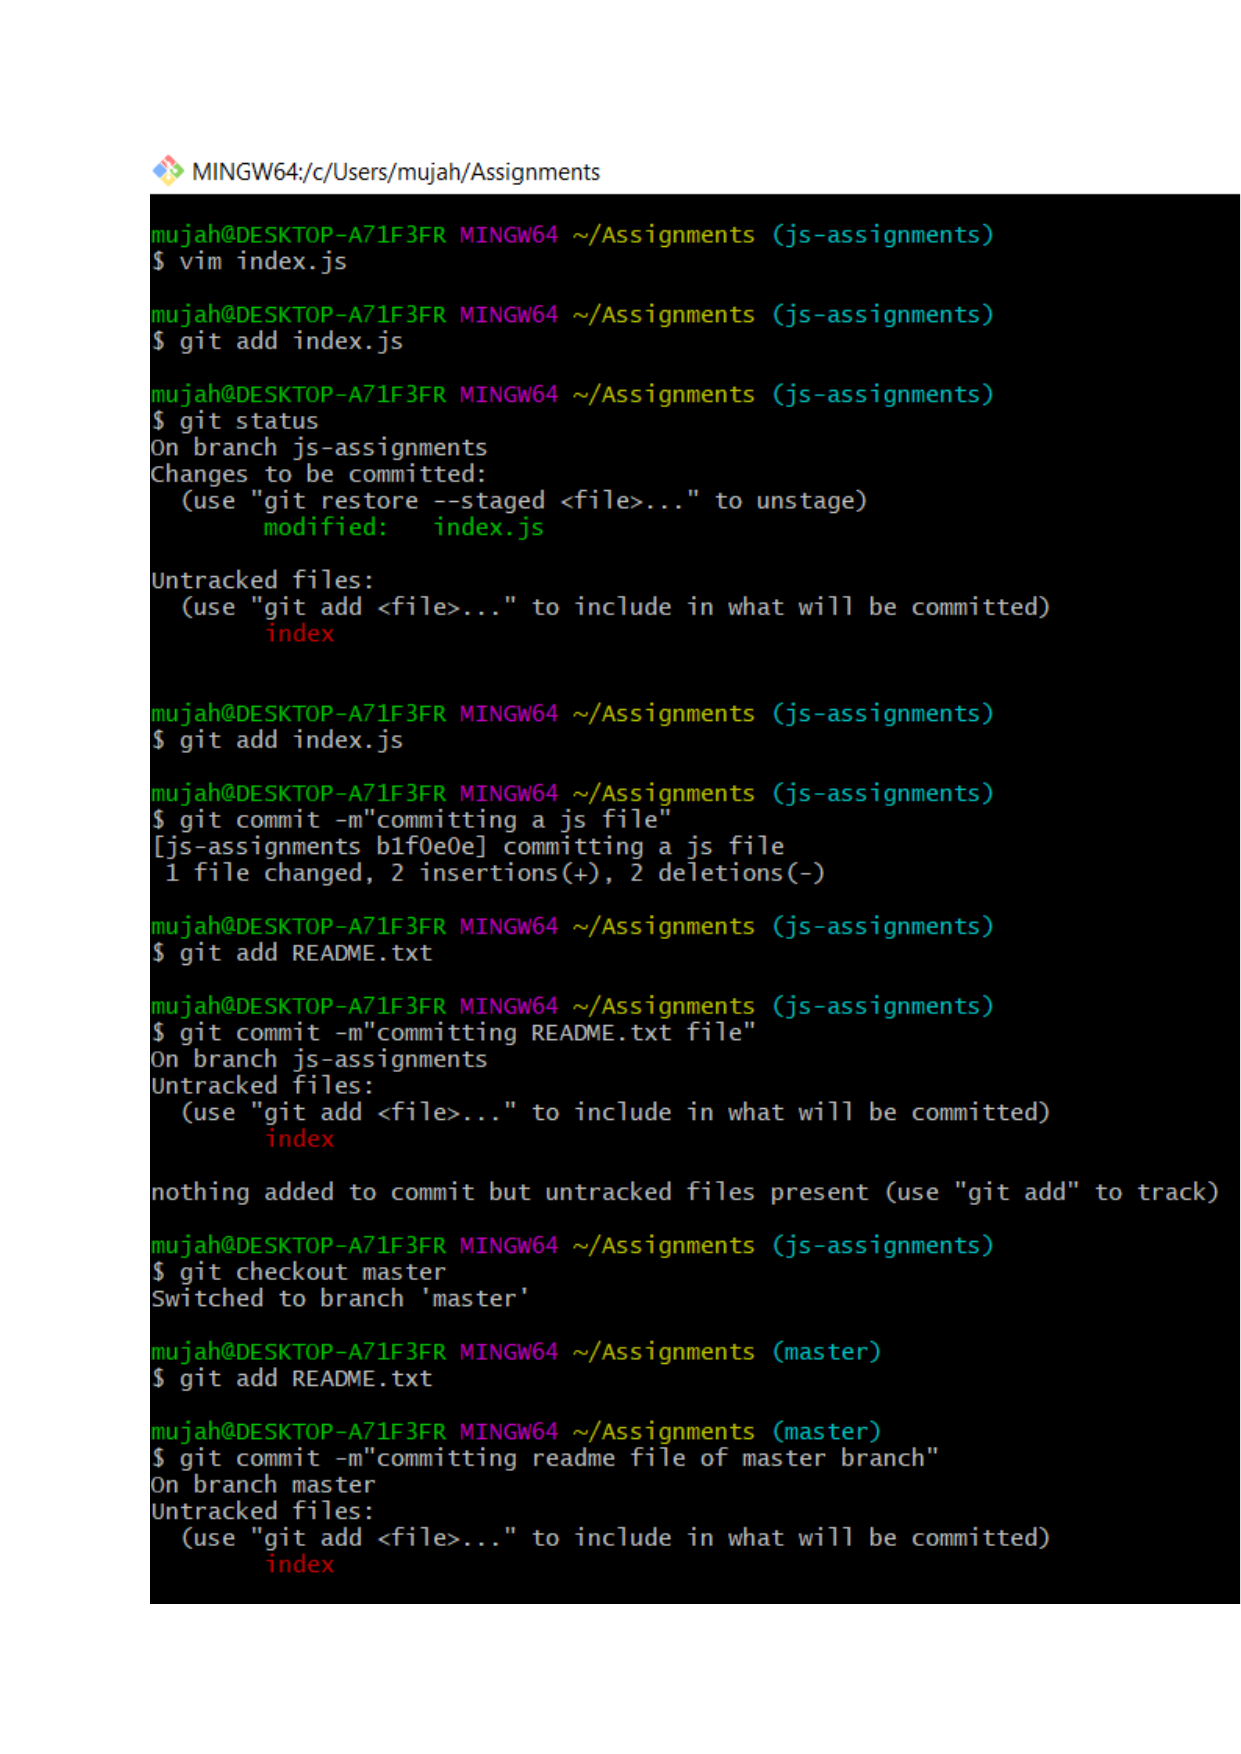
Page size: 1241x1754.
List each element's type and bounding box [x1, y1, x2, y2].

picture [150, 150, 1241, 1604]
